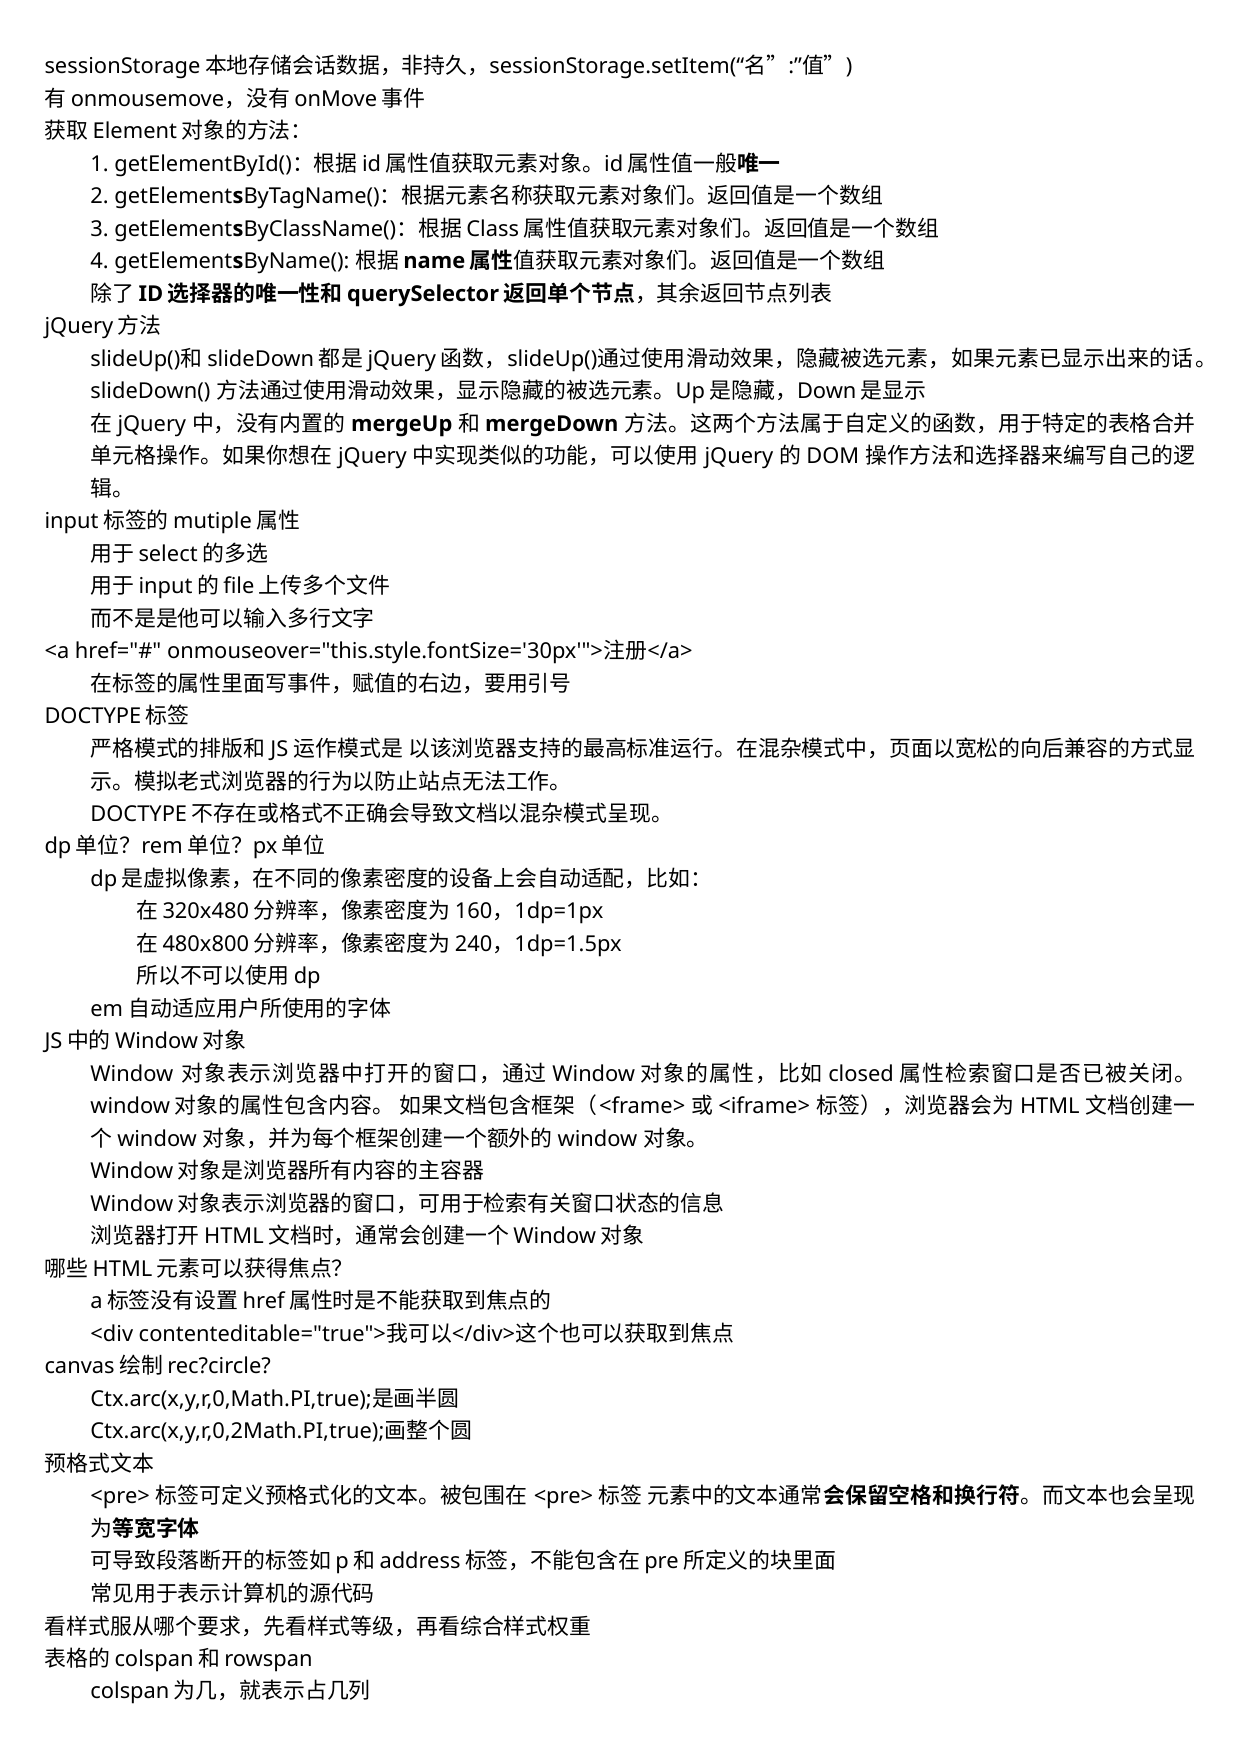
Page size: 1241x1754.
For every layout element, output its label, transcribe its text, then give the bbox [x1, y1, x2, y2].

text 可导致段落断开的标签如p和address标签，不能包含在pre所定义的块里面 [90, 1543, 1196, 1576]
text sessionStorage本地存储会话数据，非持久，sessionStorage.setItem(“名”:”值”) [44, 48, 1196, 81]
text colspan为几，就表示占几列 [90, 1673, 1196, 1706]
text 所以不可以使用dp [136, 958, 1196, 991]
text 1. getElementById()：根据id属性值获取元素对象。id属性值一般唯一 [90, 146, 1196, 178]
text 有onmousemove，没有onMove事件 [44, 81, 1196, 113]
text Ctx.arc(x,y,r,0,Math.PI,true);是画半圆 [90, 1381, 1196, 1413]
text 3. getElementsByClassName()：根据Class属性值获取元素对象们。返回值是一个数组 [90, 211, 1196, 243]
text 除了ID选择器的唯一性和querySelector返回单个节点，其余返回节点列表 [90, 276, 1196, 308]
text a标签没有设置href属性时是不能获取到焦点的 [90, 1283, 1196, 1316]
text DOCTYPE标签 [44, 698, 1196, 731]
text canvas绘制rec?circle? [44, 1348, 1196, 1381]
text 表格的colspan和rowspan [44, 1641, 1196, 1673]
text input标签的mutiple属性 [44, 503, 1196, 536]
text 严格模式的排版和 JS 运作模式是 以该浏览器支持的最高标准运行。在混杂模式中，页面以宽松的向后兼容的方式显示。模拟老式浏览器的行为以防止站点无法工作。 [90, 731, 1196, 796]
text 在320x480分辨率，像素密度为160，1dp=1px [136, 893, 1196, 926]
text 2. getElementsByTagName()：根据元素名称获取元素对象们。返回值是一个数组 [90, 178, 1196, 211]
text 用于input的file上传多个文件 [90, 568, 1196, 601]
text 在480x800分辨率，像素密度为240，1dp=1.5px [136, 926, 1196, 958]
text em 自动适应用户所使用的字体 [90, 991, 1196, 1023]
text JS中的Window对象 [44, 1023, 1196, 1056]
text <pre> 标签可定义预格式化的文本。被包围在 <pre> 标签 元素中的文本通常会保留空格和换行符。而文本也会呈现为等宽字体 [90, 1478, 1196, 1543]
text jQuery方法 [44, 308, 1196, 341]
text Ctx.arc(x,y,r,0,2Math.PI,true);画整个圆 [90, 1413, 1196, 1446]
text dp单位？rem单位？px单位 [44, 828, 1196, 861]
text Window 对象表示浏览器中打开的窗口，通过Window对象的属性，比如closed属性检索窗口是否已被关闭。 window对象的属性包含内容。 如果文档包含框架（<frame> 或 <iframe> 标签），浏览器会为 HTML 文档创建一个 window 对象，并为每个框架创建一个额外的 window 对象。 [90, 1056, 1196, 1153]
text DOCTYPE不存在或格式不正确会导致文档以混杂模式呈现。 [90, 796, 1196, 828]
text 在 jQuery 中，没有内置的 mergeUp 和 mergeDown 方法。这两个方法属于自定义的函数，用于特定的表格合并单元格操作。如果你想在 jQuery 中实现类似的功能，可以使用 jQuery 的 DOM 操作方法和选择器来编写自己的逻辑。 [90, 406, 1196, 503]
text Window对象是浏览器所有内容的主容器 [90, 1153, 1196, 1186]
text 而不是是他可以输入多行文字 [90, 601, 1196, 633]
text dp是虚拟像素，在不同的像素密度的设备上会自动适配，比如： [90, 861, 1196, 893]
text 4. getElementsByName(): 根据name属性值获取元素对象们。返回值是一个数组 [90, 243, 1196, 276]
text 看样式服从哪个要求，先看样式等级，再看综合样式权重 [44, 1608, 1196, 1641]
text <div contenteditable="true">我可以</div>这个也可以获取到焦点 [90, 1316, 1196, 1348]
text <a href="#" onmouseover="this.style.fontSize='30px'">注册</a> [44, 633, 1196, 666]
text 在标签的属性里面写事件，赋值的右边，要用引号 [90, 666, 1196, 698]
text 获取Element对象的方法： [44, 113, 1196, 146]
text 用于select的多选 [90, 536, 1196, 568]
text 浏览器打开HTML文档时，通常会创建一个Window对象 [90, 1218, 1196, 1251]
text 常见用于表示计算机的源代码 [90, 1576, 1196, 1608]
text slideUp()和slideDown都是jQuery函数，slideUp()通过使用滑动效果，隐藏被选元素，如果元素已显示出来的话。slideDown() 方法通过使用滑动效果，显示隐藏的被选元素。Up是隐藏，Down是显示 [90, 341, 1196, 406]
text Window对象表示浏览器的窗口，可用于检索有关窗口状态的信息 [90, 1186, 1196, 1218]
text 预格式文本 [44, 1446, 1196, 1478]
text 哪些HTML元素可以获得焦点？ [44, 1251, 1196, 1283]
